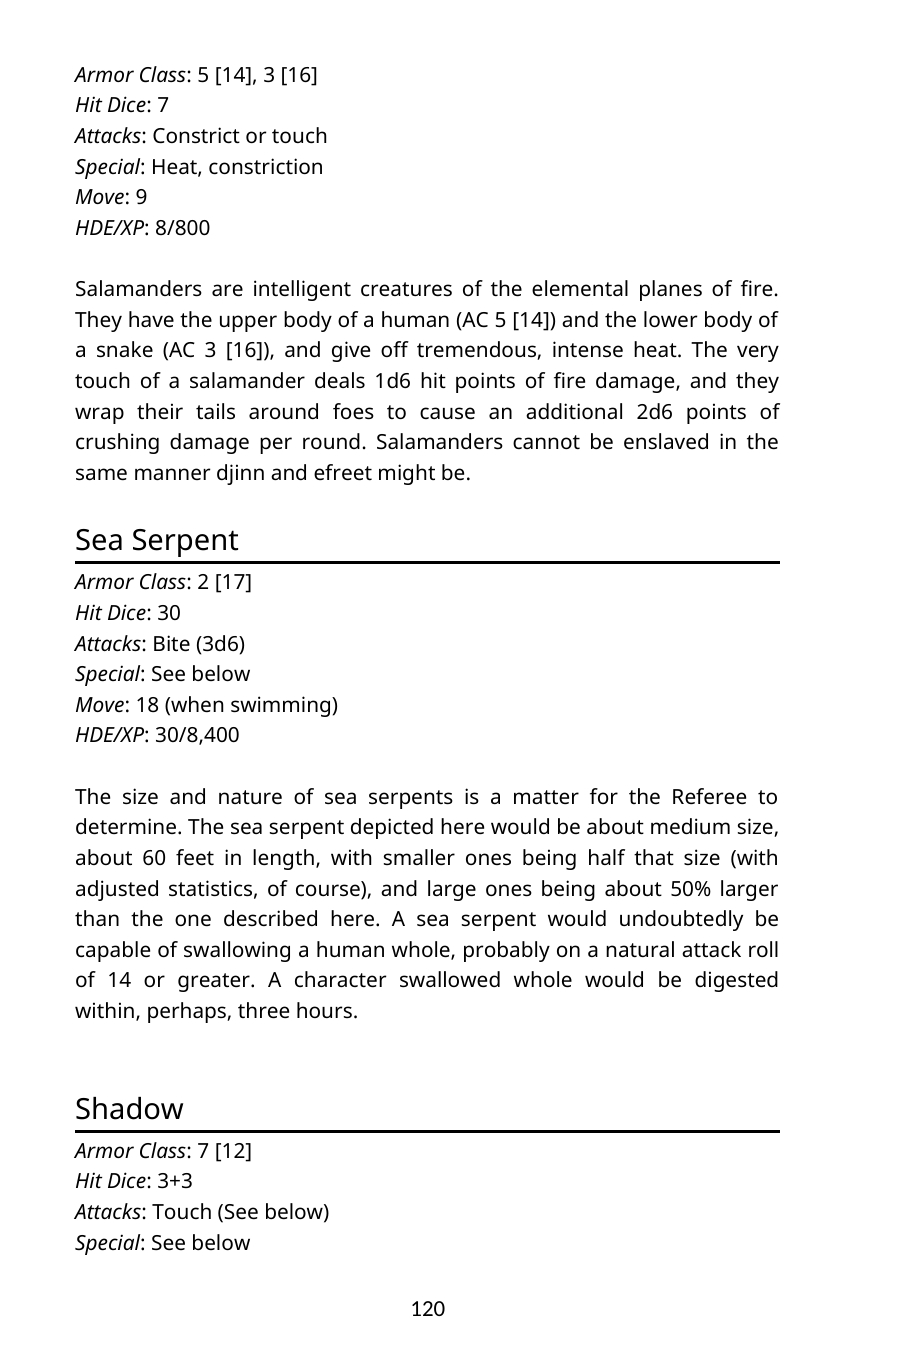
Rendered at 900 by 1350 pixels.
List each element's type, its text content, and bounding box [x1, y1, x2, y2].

text Special: See below [75, 659, 780, 688]
text Hit Dice: 7 [75, 91, 780, 119]
text Special: See below [75, 1228, 780, 1256]
text Sea Serpent [75, 519, 780, 561]
text Move: 9 [75, 182, 780, 211]
text Armor Class: 7 [12] [75, 1136, 780, 1164]
text Armor Class: 2 [17] [75, 567, 780, 596]
text Shadow [75, 1088, 780, 1130]
text Attacks: Touch (See below) [75, 1197, 780, 1226]
text Move: 18 (when swimming) [75, 690, 780, 718]
text Attacks: Bite (3d6) [75, 629, 780, 657]
text Attacks: Constrict or touch [75, 121, 780, 150]
text Special: Heat, constriction [75, 152, 780, 180]
text HDE/XP: 8/800 [75, 213, 780, 242]
text The size and nature of sea serpents is a matter for the Referee to determine. The sea serpent depicted here would be about medium size, about 60 feet in length, with smaller ones being half that size (with adjusted statistics, of course), and large ones being about 50% larger than the one described here. A sea serpent would undoubtedly be capable of swallowing a human whole, probably on a natural attack roll of 14 or greater. A character swallowed whole would be digested within, perhaps, three hours. [75, 782, 780, 1024]
text Hit Dice: 3+3 [75, 1167, 780, 1195]
text HDE/XP: 30/8,400 [75, 721, 780, 749]
text Hit Dice: 30 [75, 598, 780, 626]
text Salamanders are intelligent creatures of the elemental planes of fire. They have the upper body of a human (AC 5 [14]) and the lower body of a snake (AC 3 [16]), and give off tremendous, intense heat. The very touch of a salamander deals 1d6 hit points of fire damage, and they wrap their tails around foes to cause an additional 2d6 points of crushing damage per round. Salamanders cannot be enslaved in the same manner djinn and efreet might be. [75, 274, 780, 487]
text Armor Class: 5 [14], 3 [16] [75, 60, 780, 88]
